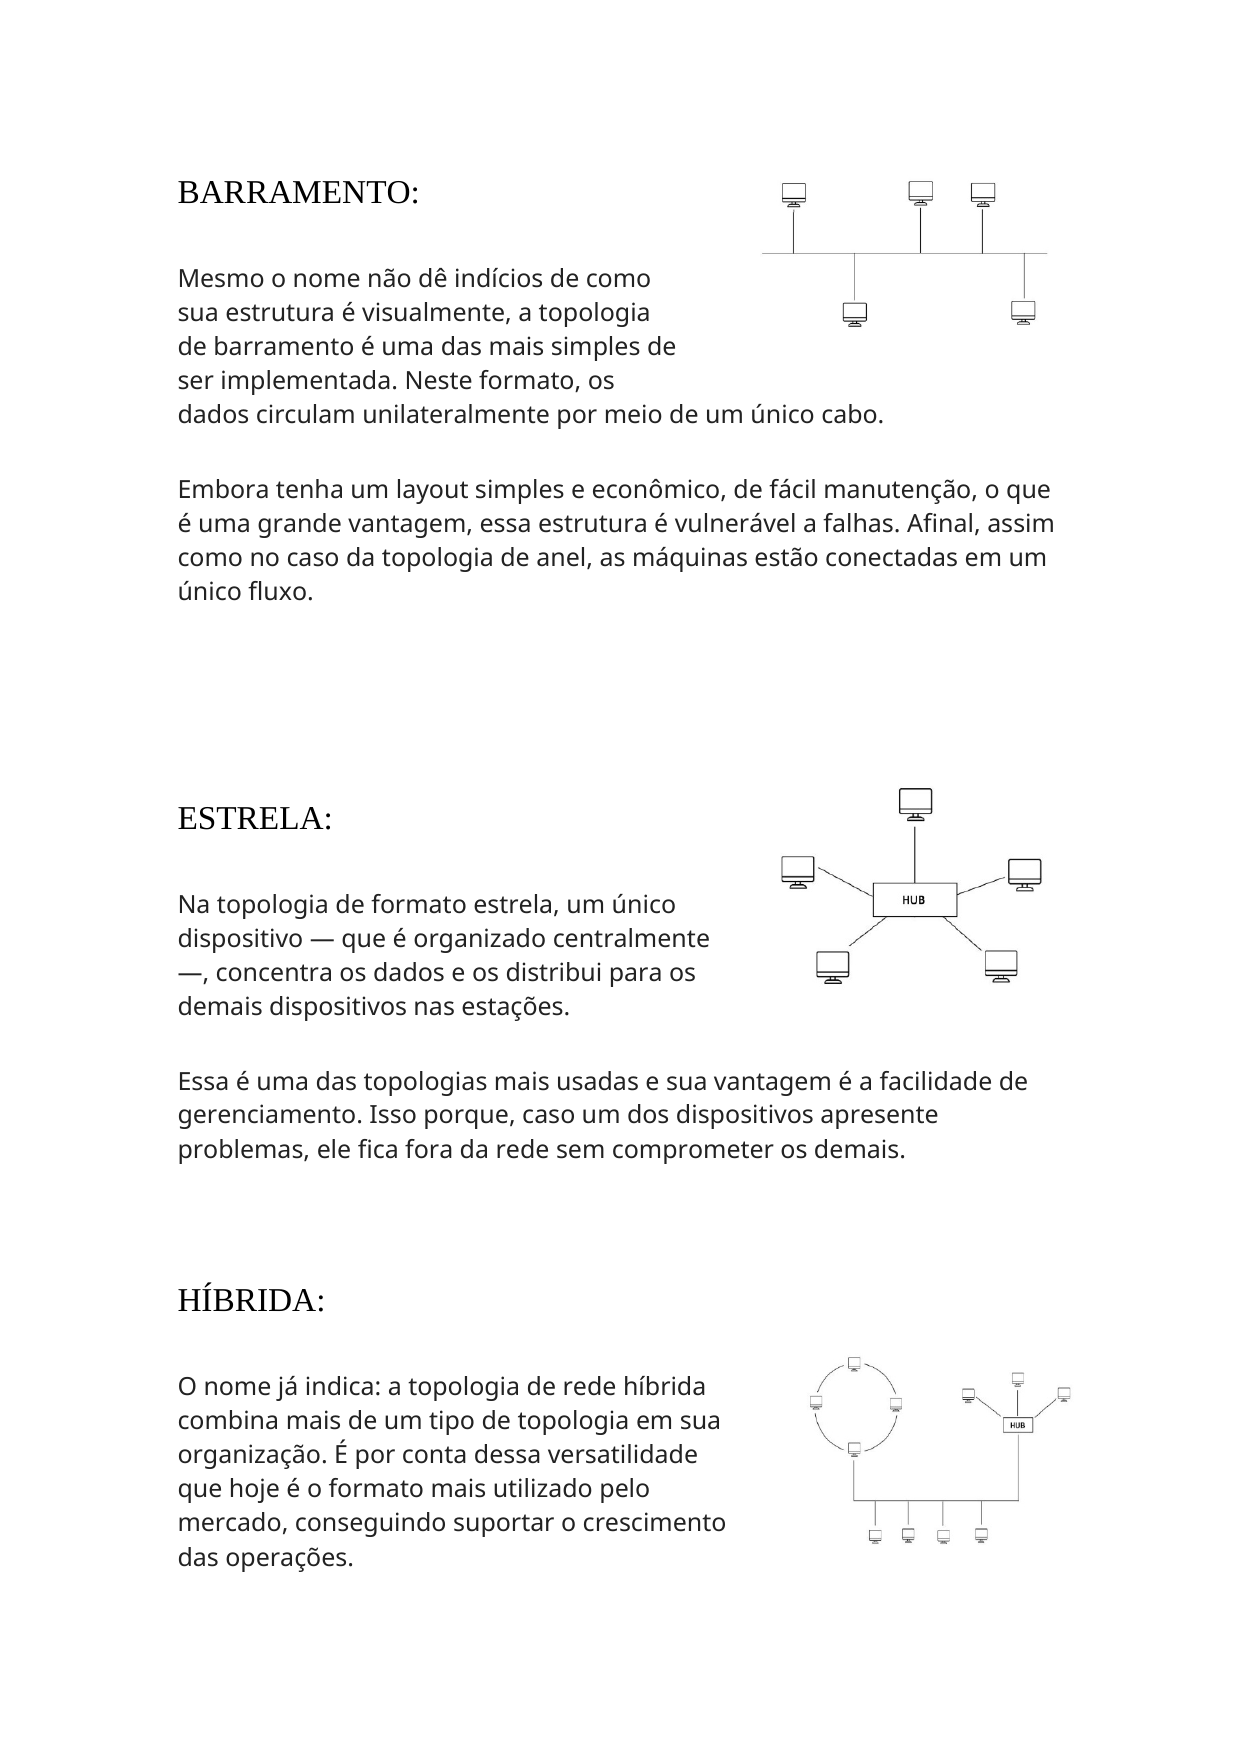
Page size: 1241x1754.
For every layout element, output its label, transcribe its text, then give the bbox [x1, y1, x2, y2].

subtitle ESTRELA: [177, 798, 734, 836]
text Embora tenha um layout simples e econômico, de fácil manutenção, o que é uma grande vantagem, essa estrutura é vulnerável a falhas. Afinal, assim como no caso da topologia de anel, as máquinas estão conectadas em um único fluxo. [177, 472, 1063, 608]
picture [705, 147, 1140, 364]
text Mesmo o nome não dê indícios de como sua estrutura é visualmente, a topologia de barramento é uma das mais simples de ser implementada. Neste formato, os dados circulam unilateralmente por meio de um único cabo. [177, 261, 1063, 431]
picture [734, 762, 1129, 1038]
text Essa é uma das topologias mais usadas e sua vantagem é a facilidade de gerenciamento. Isso porque, caso um dos dispositivos apresente problemas, ele fica fora da rede sem comprometer os demais. [177, 1063, 1063, 1165]
subtitle BARRAMENTO: [177, 173, 705, 211]
text O nome já indica: a topologia de rede híbrida combina mais de um tipo de topologia em sua organização. É por conta dessa versatilidade que hoje é o formato mais utilizado pelo mercado, conseguindo suportar o crescimento das operações. [177, 1369, 1063, 1573]
subtitle HÍBRIDA: [177, 1281, 1063, 1319]
text Na topologia de formato estrela, um único dispositivo — que é organizado centralmente —, concentra os dados e os distribui para os demais dispositivos nas estações. [177, 886, 734, 1022]
picture [767, 1342, 1112, 1552]
